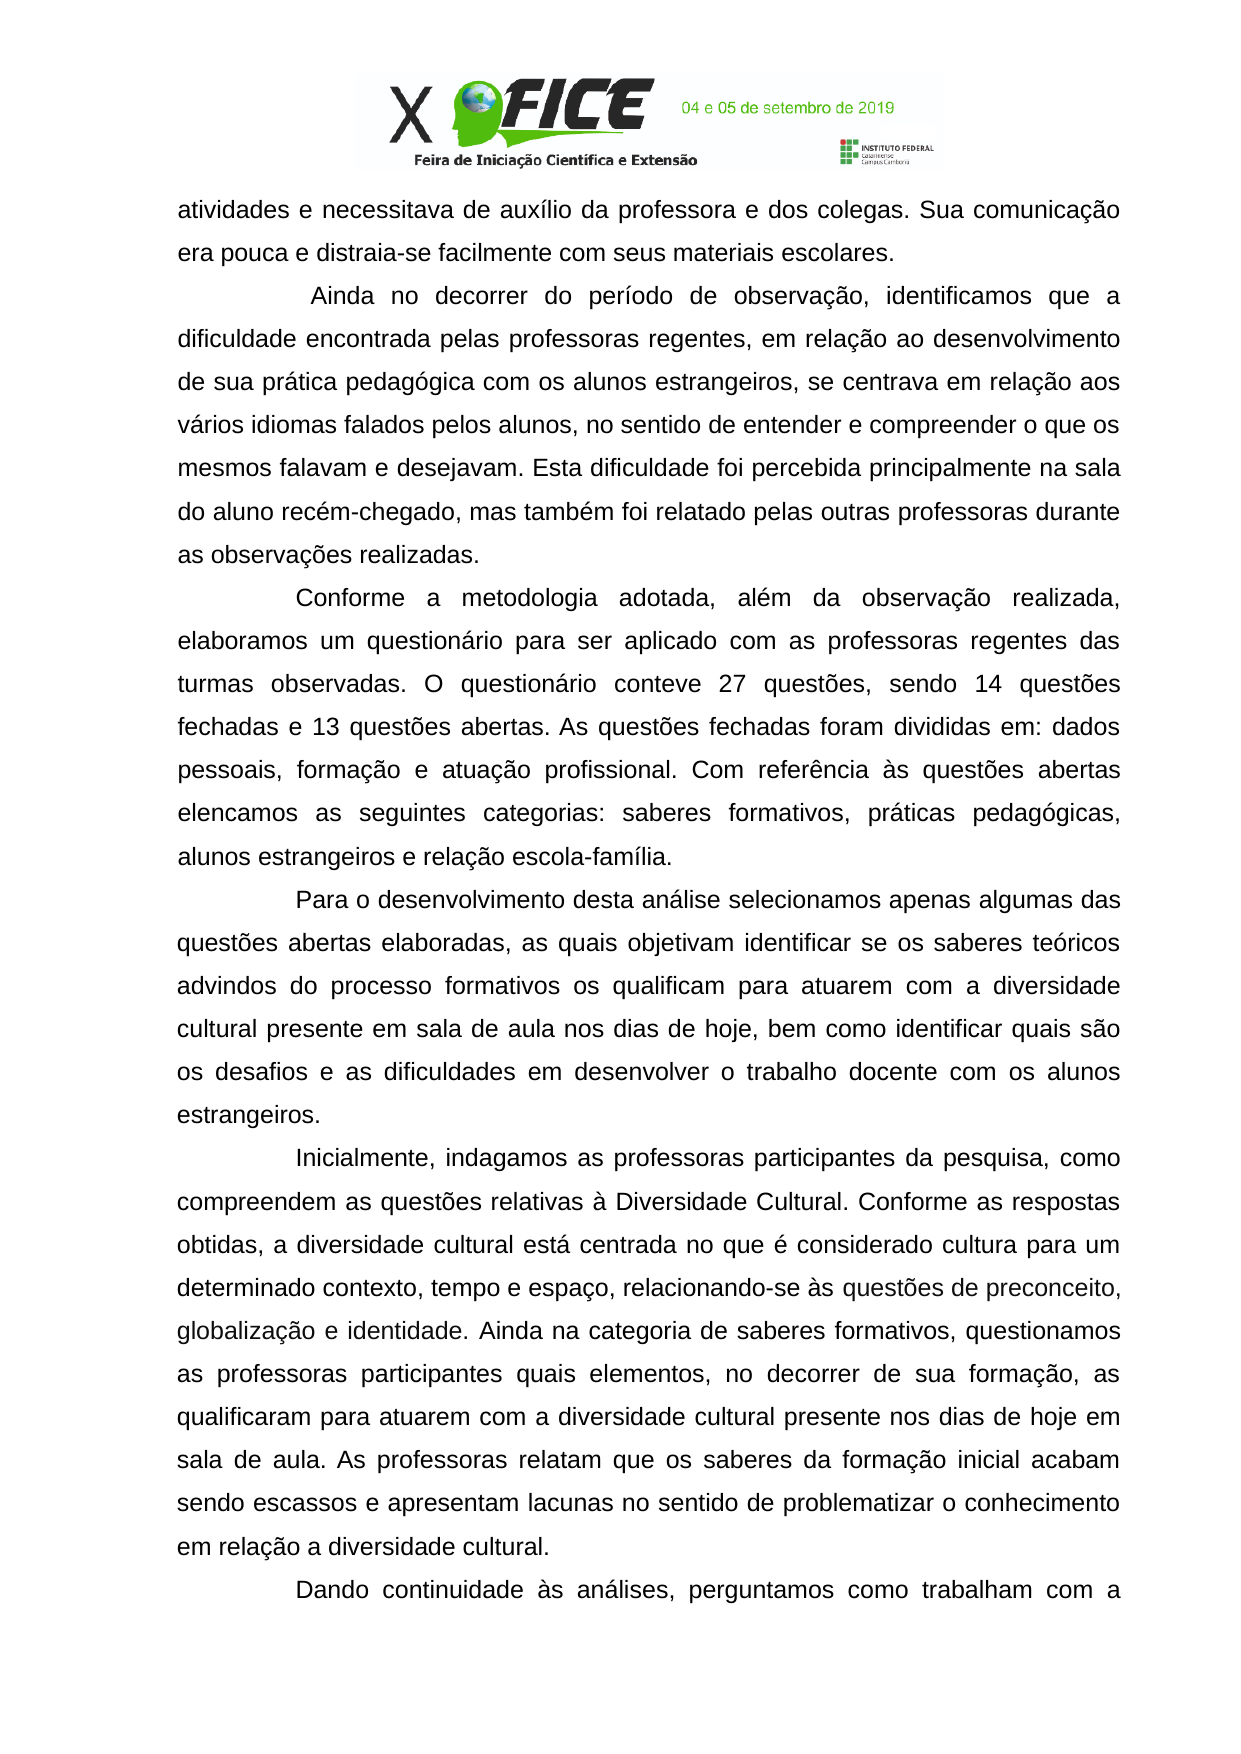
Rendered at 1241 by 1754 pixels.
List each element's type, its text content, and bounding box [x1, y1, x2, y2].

text Inicialmente, indagamos as professoras participantes da pesquisa, como compreendem as questões relativas à Diversidade Cultural. Conforme as respostas obtidas, a diversidade cultural está centrada no que é considerado cultura para um determinado contexto, tempo e espaço, relacionando-se às questões de preconceito, globalização e identidade. Ainda na categoria de saberes formativos, questionamos as professoras participantes quais elementos, no decorrer de sua formação, as qualificaram para atuarem com a diversidade cultural presente nos dias de hoje em sala de aula. As professoras relatam que os saberes da formação inicial acabam sendo escassos e apresentam lacunas no sentido de problematizar o conhecimento em relação a diversidade cultural. [177, 1143, 1122, 1560]
picture [353, 73, 946, 170]
text Para o desenvolvimento desta análise selecionamos apenas algumas das questões abertas elaboradas, as quais objetivam identificar se os saberes teóricos advindos do processo formativos os qualificam para atuarem com a diversidade cultural presente em sala de aula nos dias de hoje, bem como identificar quais são os desafios e as dificuldades em desenvolver o trabalho docente com os alunos estrangeiros. [177, 884, 1122, 1129]
text Ainda no decorrer do período de observação, identificamos que a dificuldade encontrada pelas professoras regentes, em relação ao desenvolvimento de sua prática pedagógica com os alunos estrangeiros, se centrava em relação aos vários idiomas falados pelos alunos, no sentido de entender e compreender o que os mesmos falavam e desejavam. Esta dificuldade foi percebida principalmente na sala do aluno recém-chegado, mas também foi relatado pelas outras professoras durante as observações realizadas. [177, 281, 1122, 568]
text Conforme a metodologia adotada, além da observação realizada, elaboramos um questionário para ser aplicado com as professoras regentes das turmas observadas. O questionário conteve 27 questões, sendo 14 questões fechadas e 13 questões abertas. As questões fechadas foram divididas em: dados pessoais, formação e atuação profissional. Com referência às questões abertas elencamos as seguintes categorias: saberes formativos, práticas pedagógicas, alunos estrangeiros e relação escola-família. [177, 583, 1122, 870]
